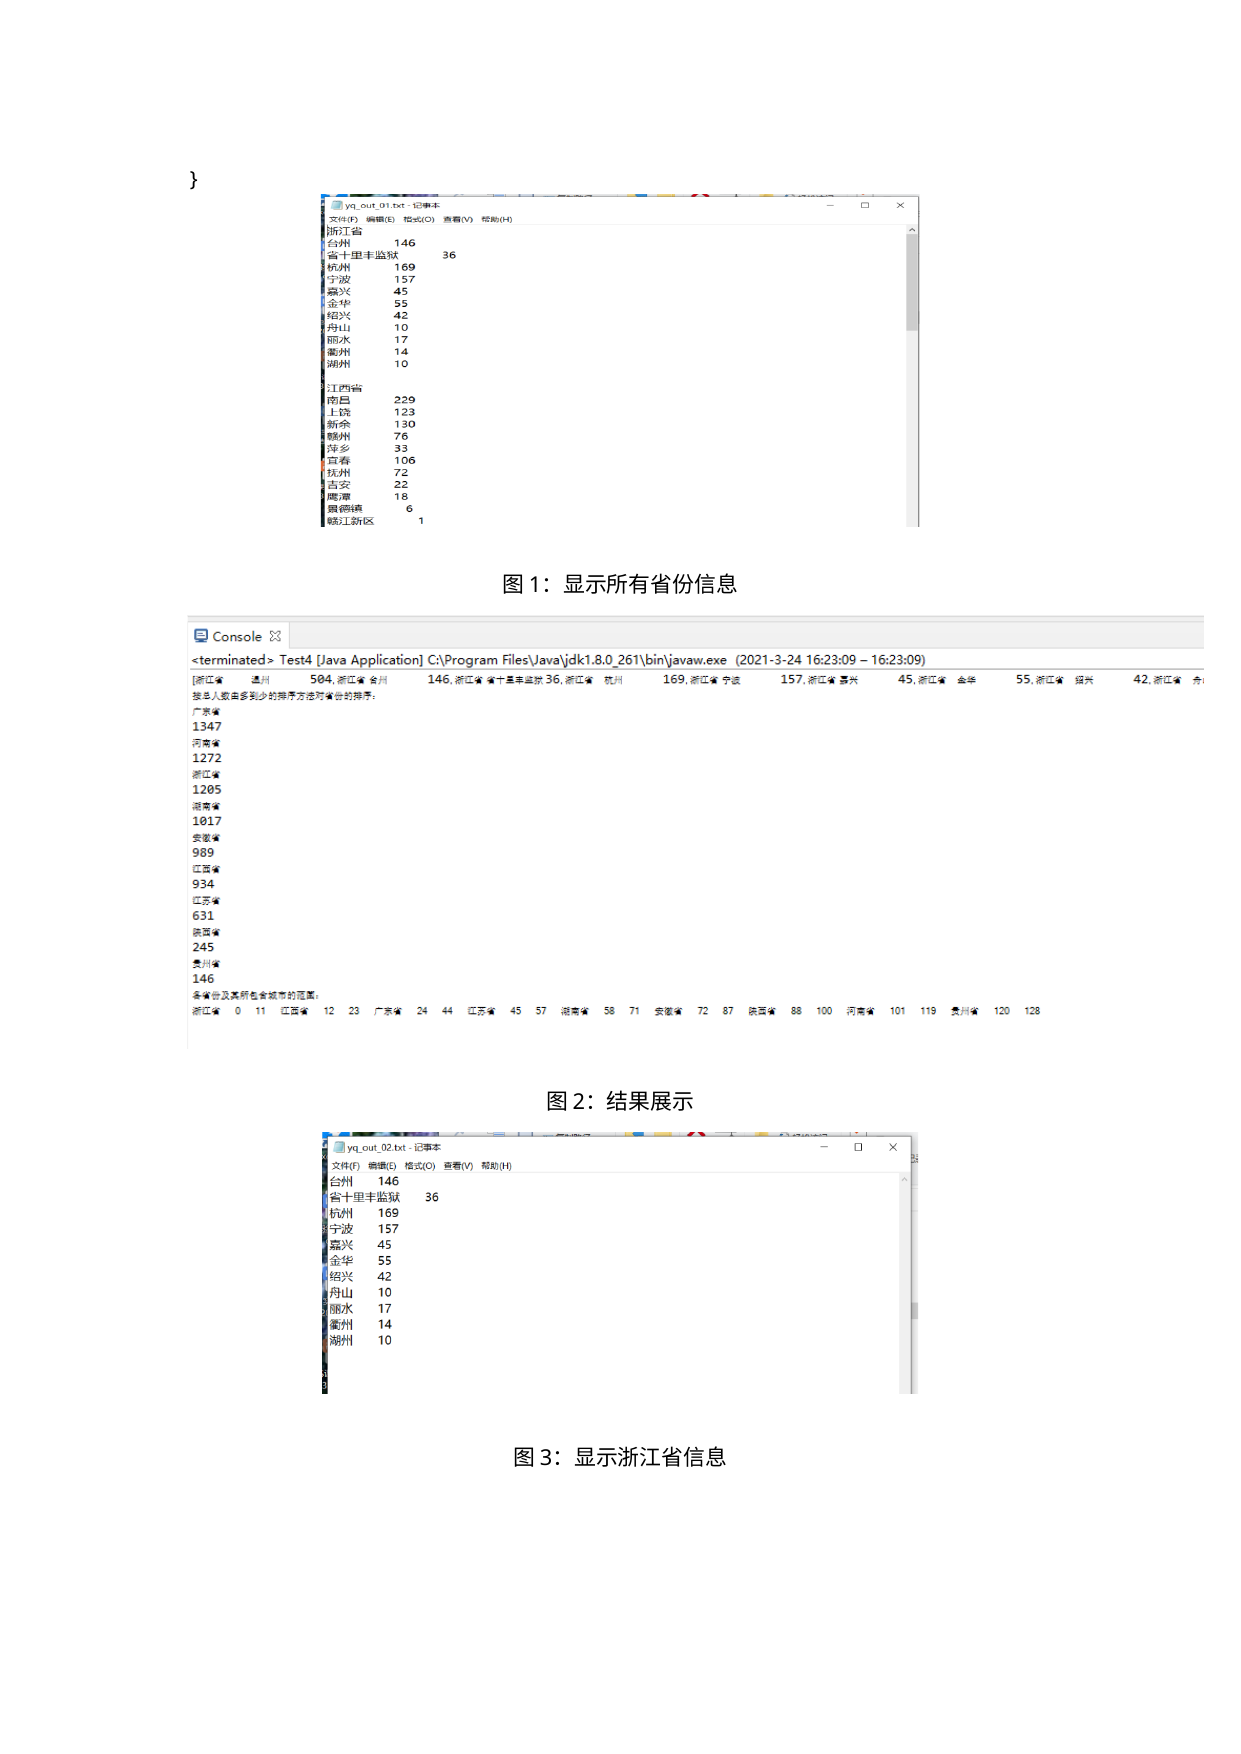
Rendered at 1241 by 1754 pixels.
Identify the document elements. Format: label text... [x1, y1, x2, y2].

picture [187, 615, 1204, 1049]
picture [322, 1132, 919, 1394]
list 图1：显示所有省份信息 [187, 567, 1053, 600]
picture [320, 194, 920, 527]
list 图2：结果展示 [187, 1084, 1053, 1116]
text } [187, 162, 1053, 194]
list 图3：显示浙江省信息 [187, 1440, 1053, 1472]
